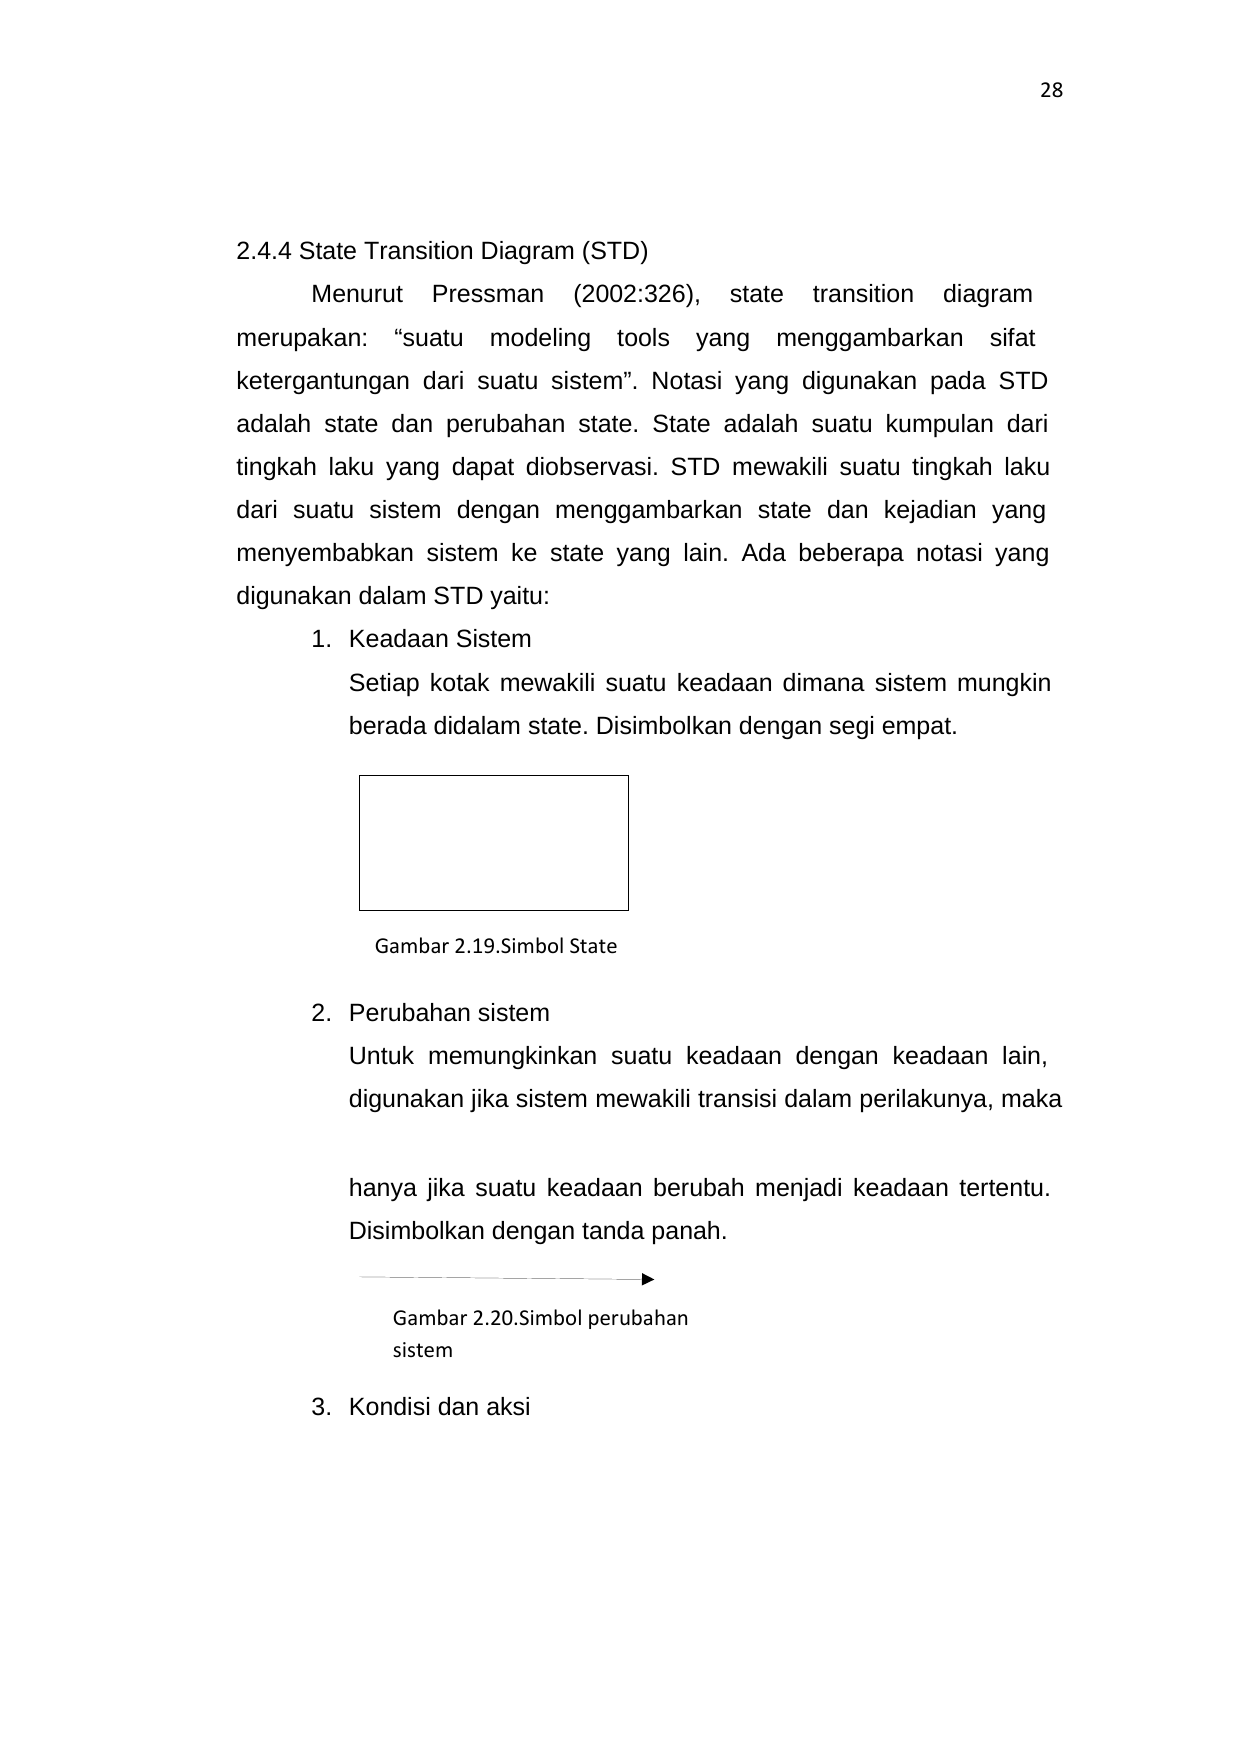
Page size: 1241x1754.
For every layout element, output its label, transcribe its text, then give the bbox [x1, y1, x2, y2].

list Keadaan Sistem [311, 624, 1063, 653]
text Menurut Pressman (2002:326), state transition diagram merupakan: “suatu modeling tools yang menggambarkan sifat ketergantungan dari suatu sistem”. Notasi yang digunakan pada STD adalah state dan perubahan state. State adalah suatu kumpulan dari tingkah laku yang dapat diobservasi. STD mewakili suatu tingkah laku dari suatu sistem dengan menggambarkan state dan kejadian yang menyembabkan sistem ke state yang lain. Ada beberapa notasi yang digunakan dalam STD yaitu: [236, 279, 1063, 610]
list Kondisi dan aksi [311, 1392, 1063, 1420]
text 2.4.4 State Transition Diagram (STD) [236, 236, 1063, 265]
text Setiap kotak mewakili suatu keadaan dimana sistem mungkin berada didalam state. Disimbolkan dengan segi empat. [349, 667, 1063, 739]
list Perubahan sistem [311, 998, 1063, 1027]
list Untuk memungkinkan suatu keadaan dengan keadaan lain, digunakan jika sistem mewakili transisi dalam perilakunya, maka hanya jika suatu keadaan berubah menjadi keadaan tertentu. Disimbolkan dengan tanda panah. [349, 1041, 1063, 1245]
